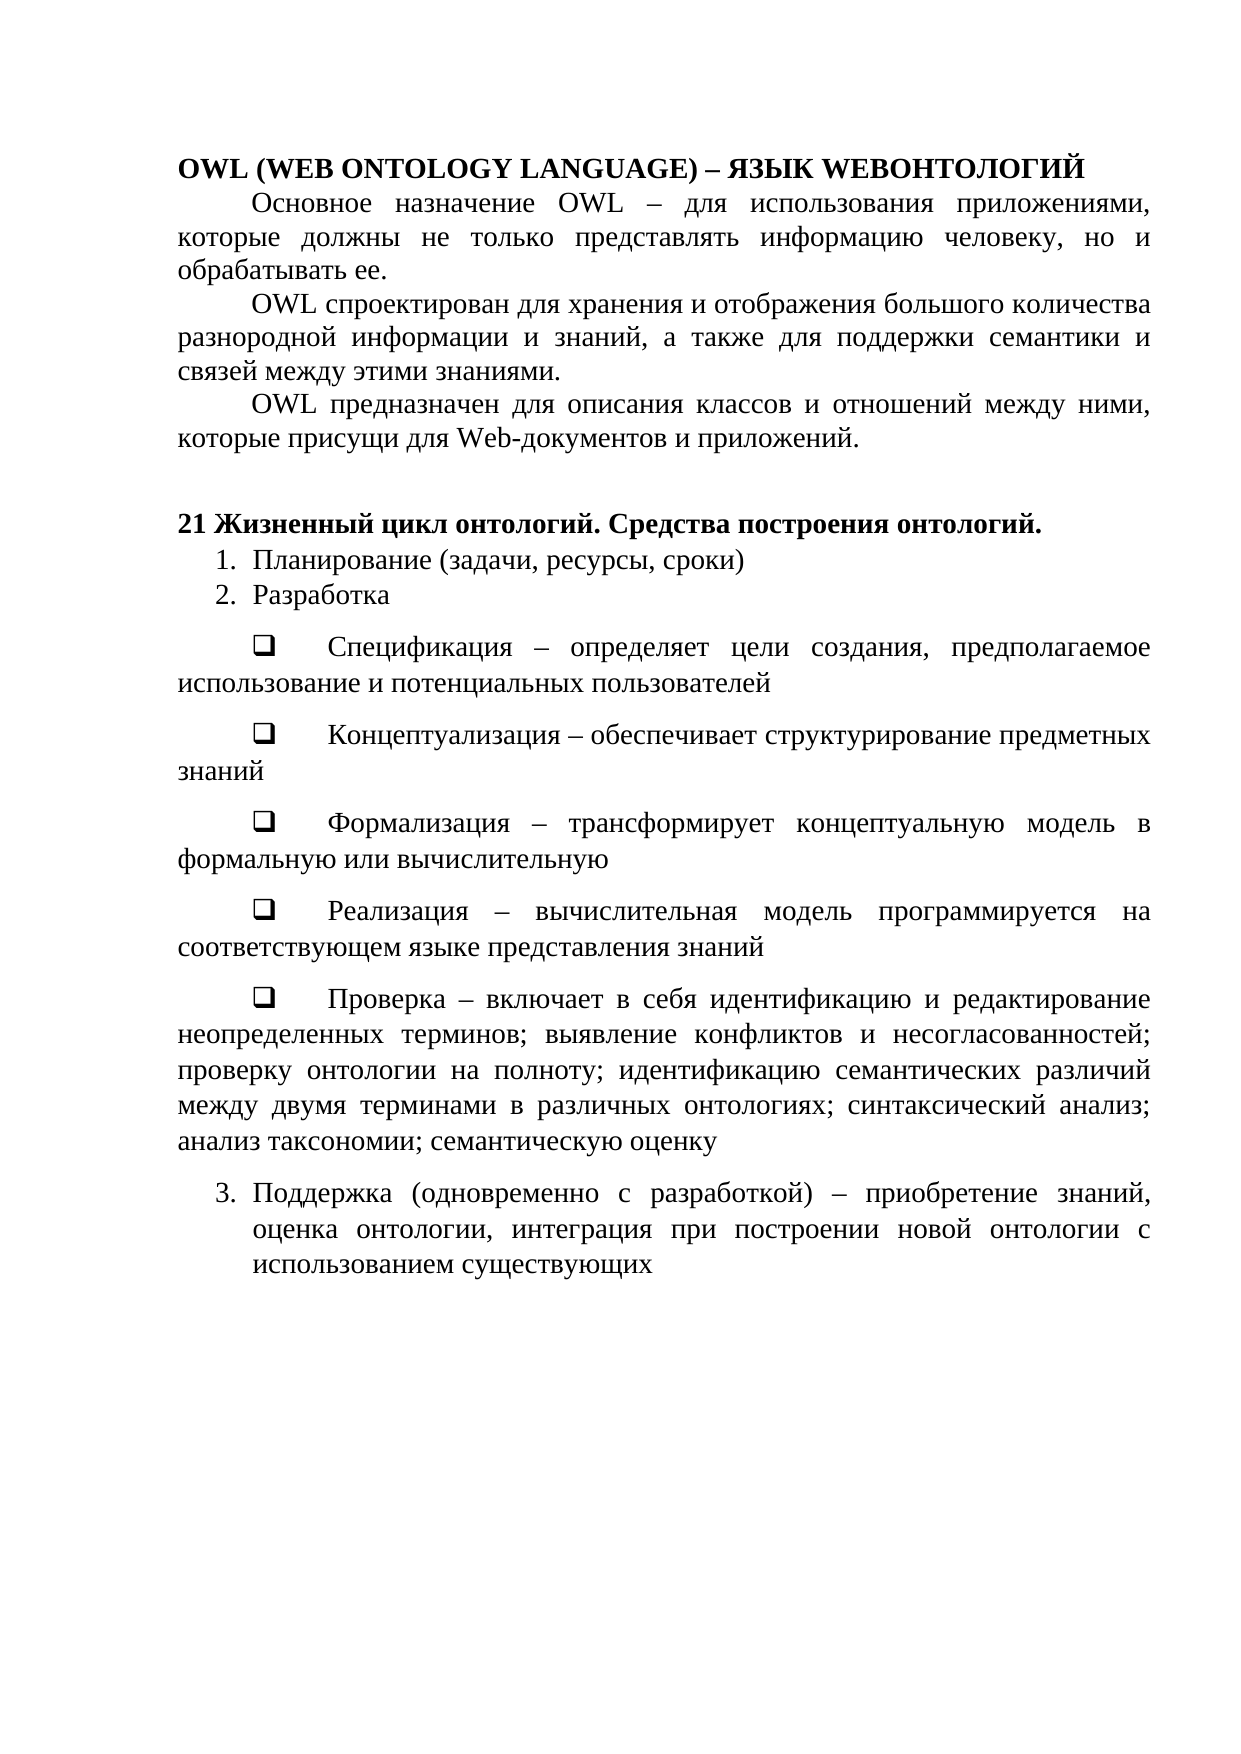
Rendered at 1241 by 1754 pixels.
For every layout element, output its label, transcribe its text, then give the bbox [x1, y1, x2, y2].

list Поддержка (одновременно с разработкой) – приобретение знаний, оценка онтологии, интеграция при построении новой онтологии с использованием существующих [215, 1175, 1152, 1280]
list Разработка [215, 577, 1152, 611]
list Формализация – трансформирует концептуальную модель в формальную или вычислительную [177, 805, 1152, 874]
text OWL спроектирован для хранения и отображения большого количества разнородной информации и знаний, а также для поддержки семантики и связей между этими знаниями. [177, 286, 1152, 386]
list Проверка – включает в себя идентификацию и редактирование неопределенных терминов; выявление конфликтов и несогласованностей; проверку онтологии на полноту; идентификацию семантических различий между двумя терминами в различных онтологиях; синтаксический анализ; анализ таксономии; семантическую оценку [177, 981, 1152, 1157]
text Основное назначение OWL – для использования приложениями, которые должны не только представлять информацию человеку, но и обрабатывать ее. [177, 185, 1152, 286]
list Спецификация – определяет цели создания, предполагаемое использование и потенциальных пользователей [177, 629, 1152, 699]
text OWL (WEB ONTOLOGY LANGUAGE) – ЯЗЫК WEBОНТОЛОГИЙ [177, 152, 1152, 185]
list Планирование (задачи, ресурсы, сроки) [215, 542, 1152, 575]
list Реализация – вычислительная модель программируется на соответствующем языке представления знаний [177, 893, 1152, 962]
list Концептуализация – обеспечивает структурирование предметных знаний [177, 717, 1152, 787]
subtitle 21 Жизненный цикл онтологий. Средства построения онтологий. [177, 506, 1152, 539]
text OWL предназначен для описания классов и отношений между ними, которые присущи для Web-документов и приложений. [177, 386, 1152, 453]
